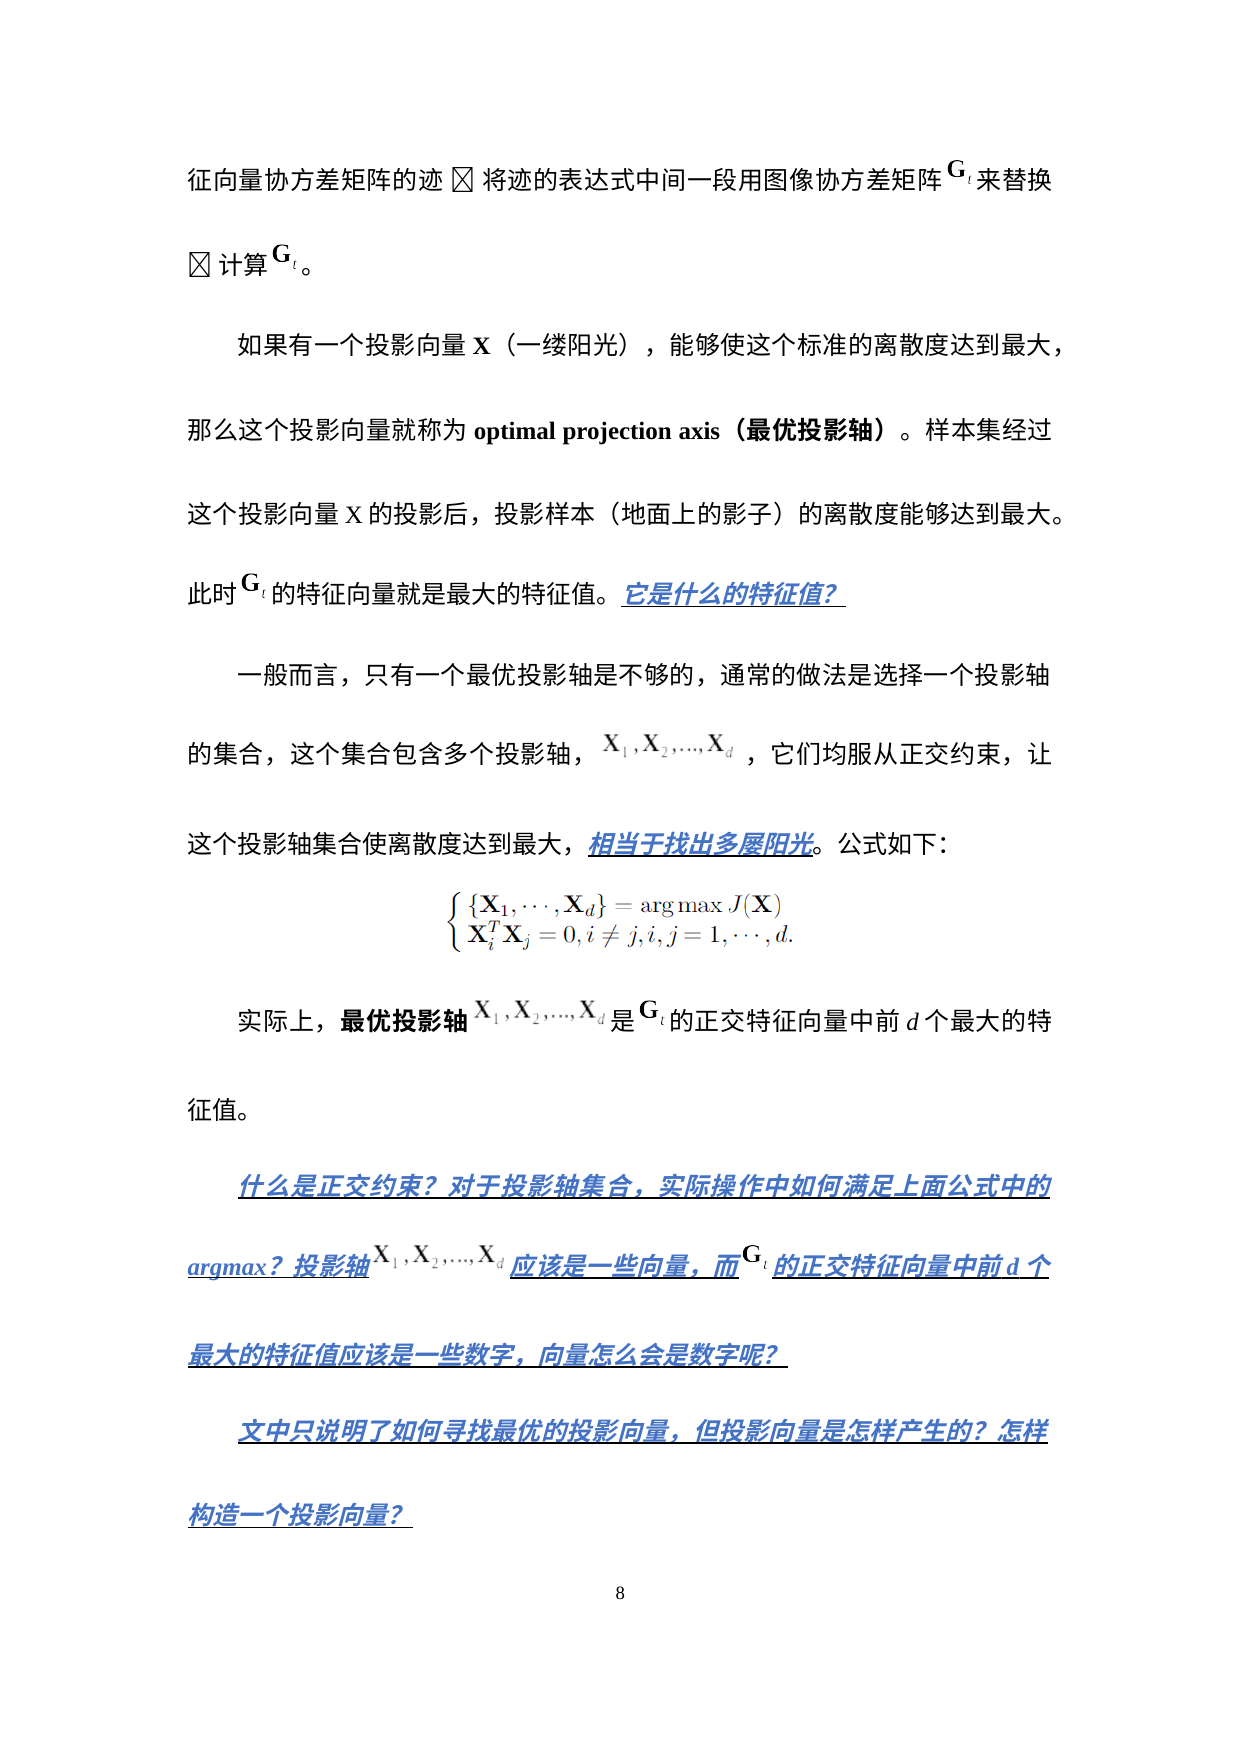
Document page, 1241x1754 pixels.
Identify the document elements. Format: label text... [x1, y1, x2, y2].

text 一般而言，只有一个最优投影轴是不够的，通常的做法是选择一个投影轴的集合，这个集合包含多个投影轴， ，它们均服从正交约束，让这个投影轴集合使离散度达到最大，相当于找出多屡阳光。公式如下： [187, 641, 1053, 875]
text 文中只说明了如何寻找最优的投影向量，但投影向量是怎样产生的？怎样构造一个投影向量？ [187, 1397, 1053, 1546]
text 实际上，最优投影轴是的正交特征向量中前d个最大的特征值。 [187, 992, 1053, 1141]
text 什么是正交约束？对于投影轴集合，实际操作中如何满足上面公式中的argmax？投影轴应该是一些向量，而的正交特征向量中前d个最大的特征值应该是一些数字，向量怎么会是数字呢？ [187, 1152, 1053, 1386]
picture [445, 885, 795, 955]
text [187, 151, 1053, 301]
text 如果有一个投影向量X（一缕阳光），能够使这个标准的离散度达到最大，那么这个投影向量就称为optimal projection axis（最优投影轴）。样本集经过这个投影向量X的投影后，投影样本（地面上的影子）的离散度能够达到最大。此时的特征向量就是最大的特征值。它是什么的特征值？ [187, 311, 1053, 630]
